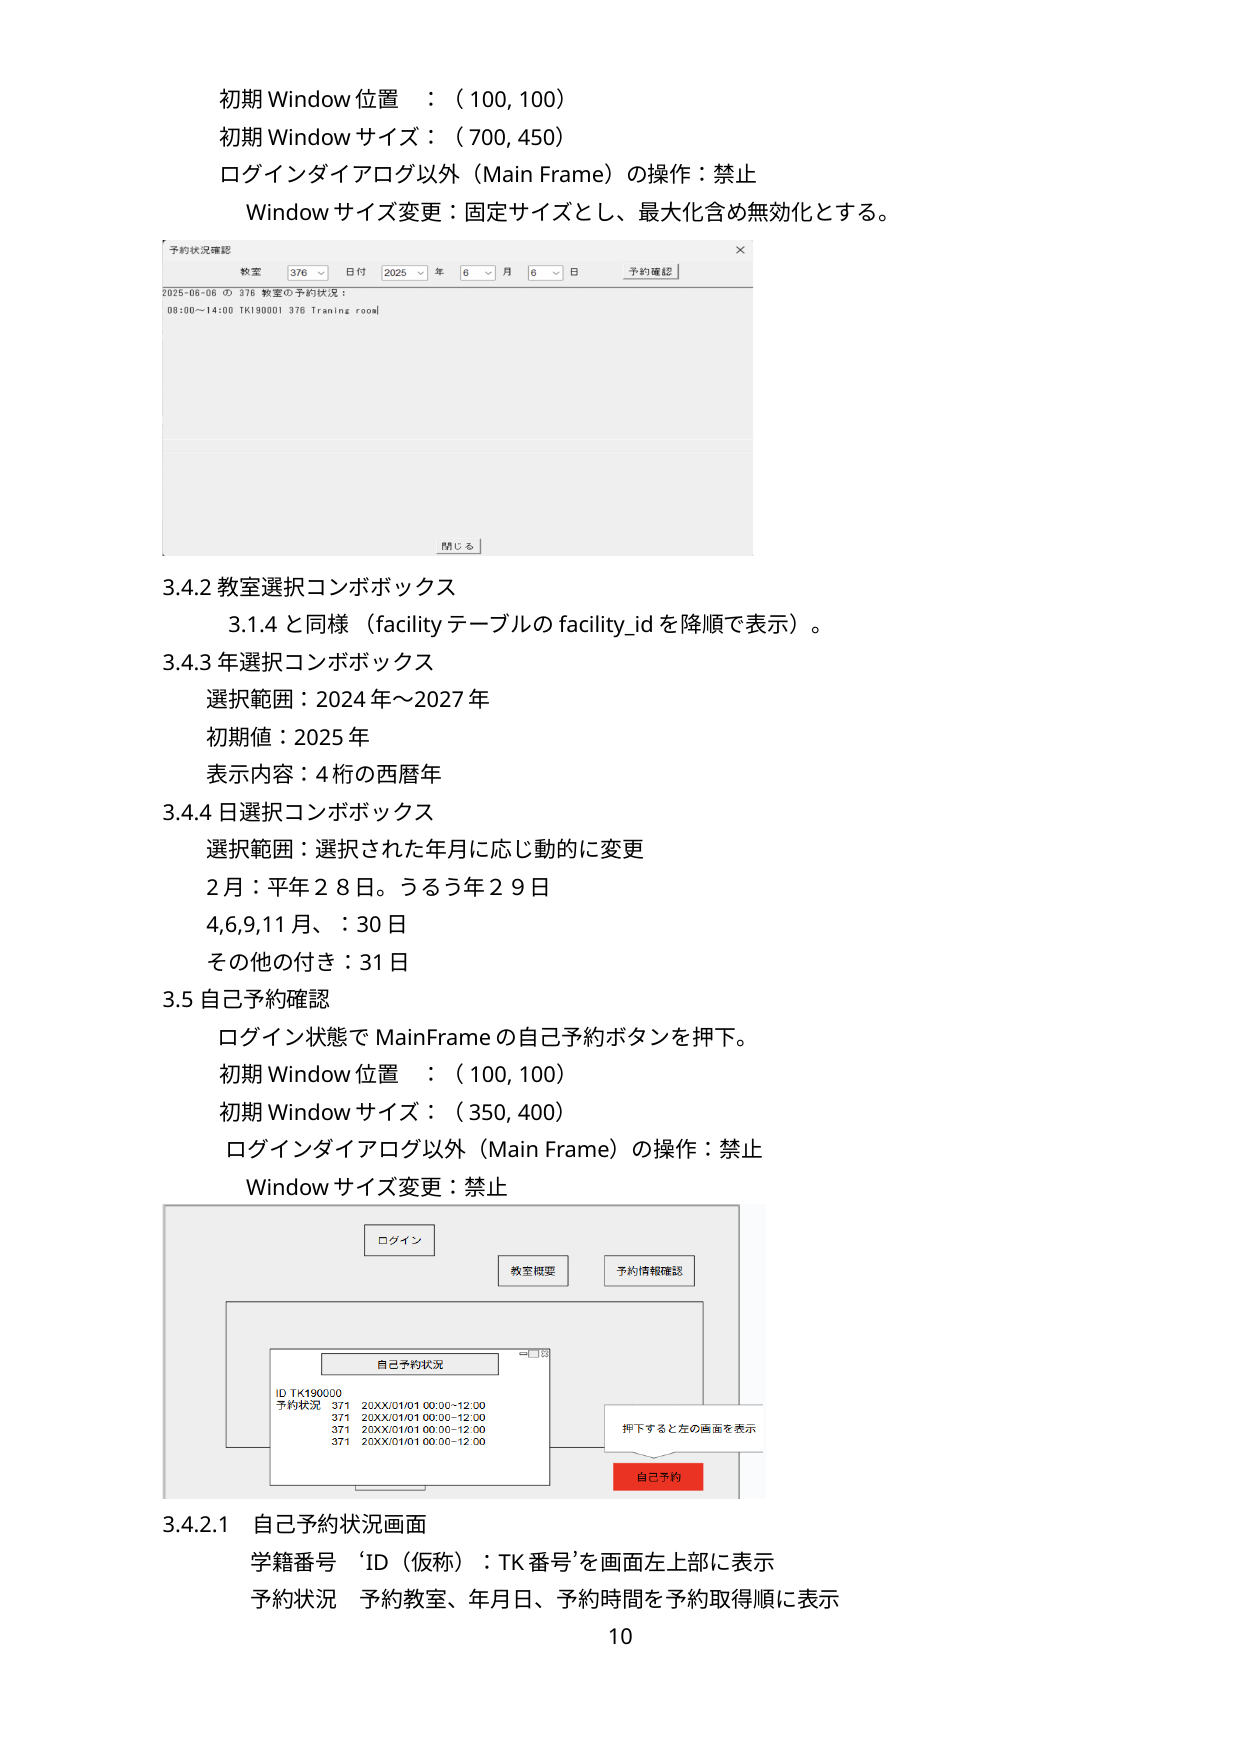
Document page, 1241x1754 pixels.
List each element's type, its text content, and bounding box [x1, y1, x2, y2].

text 学籍番号 ‘ID（仮称）：TK番号’を画面左上部に表示 [162, 1542, 1165, 1579]
text 4,6,9,11月、：30日 [75, 904, 1165, 942]
text 3.5 自己予約確認 [162, 979, 1165, 1017]
text 選択範囲：選択された年月に応じ動的に変更 [75, 829, 1165, 867]
text ログインダイアログ以外（Main Frame）の操作：禁止 [162, 1129, 1165, 1167]
text 初期Window位置 ：（ 100, 100） [162, 79, 1165, 117]
text ログインダイアログ以外（Main Frame）の操作：禁止 [162, 154, 1165, 192]
text その他の付き：31日 [75, 942, 1165, 979]
text Windowサイズ変更：固定サイズとし、最大化含め無効化とする。 [162, 192, 1165, 229]
text ログイン状態でMainFrameの自己予約ボタンを押下。 [162, 1017, 1165, 1054]
text 初期Windowサイズ：（ 700, 450） [162, 117, 1165, 154]
text Windowサイズ変更：禁止 [162, 1167, 1165, 1204]
picture [162, 240, 754, 556]
text 3.4.4 日選択コンボボックス [75, 792, 1165, 829]
text 表示内容：4桁の西暦年 [75, 754, 1165, 792]
text 初期Window位置 ：（ 100, 100） [162, 1054, 1165, 1092]
picture [162, 1204, 766, 1499]
text 2月：平年２８日。うるう年２９日 [75, 867, 1165, 904]
text 初期値：2025年 [75, 717, 1165, 754]
text 3.4.3 年選択コンボボックス [75, 642, 1165, 679]
text 3.4.2 教室選択コンボボックス [162, 567, 1165, 604]
text 3.4.2.1 自己予約状況画面 [162, 1504, 1165, 1542]
text 予約状況 予約教室、年月日、予約時間を予約取得順に表示 [162, 1579, 1165, 1617]
text 3.1.4 と同様 （facilityテーブルのfacility_idを降順で表示）。 [162, 604, 1165, 642]
text 初期Windowサイズ：（ 350, 400） [162, 1092, 1165, 1129]
text 選択範囲：2024年〜2027年 [75, 679, 1165, 717]
